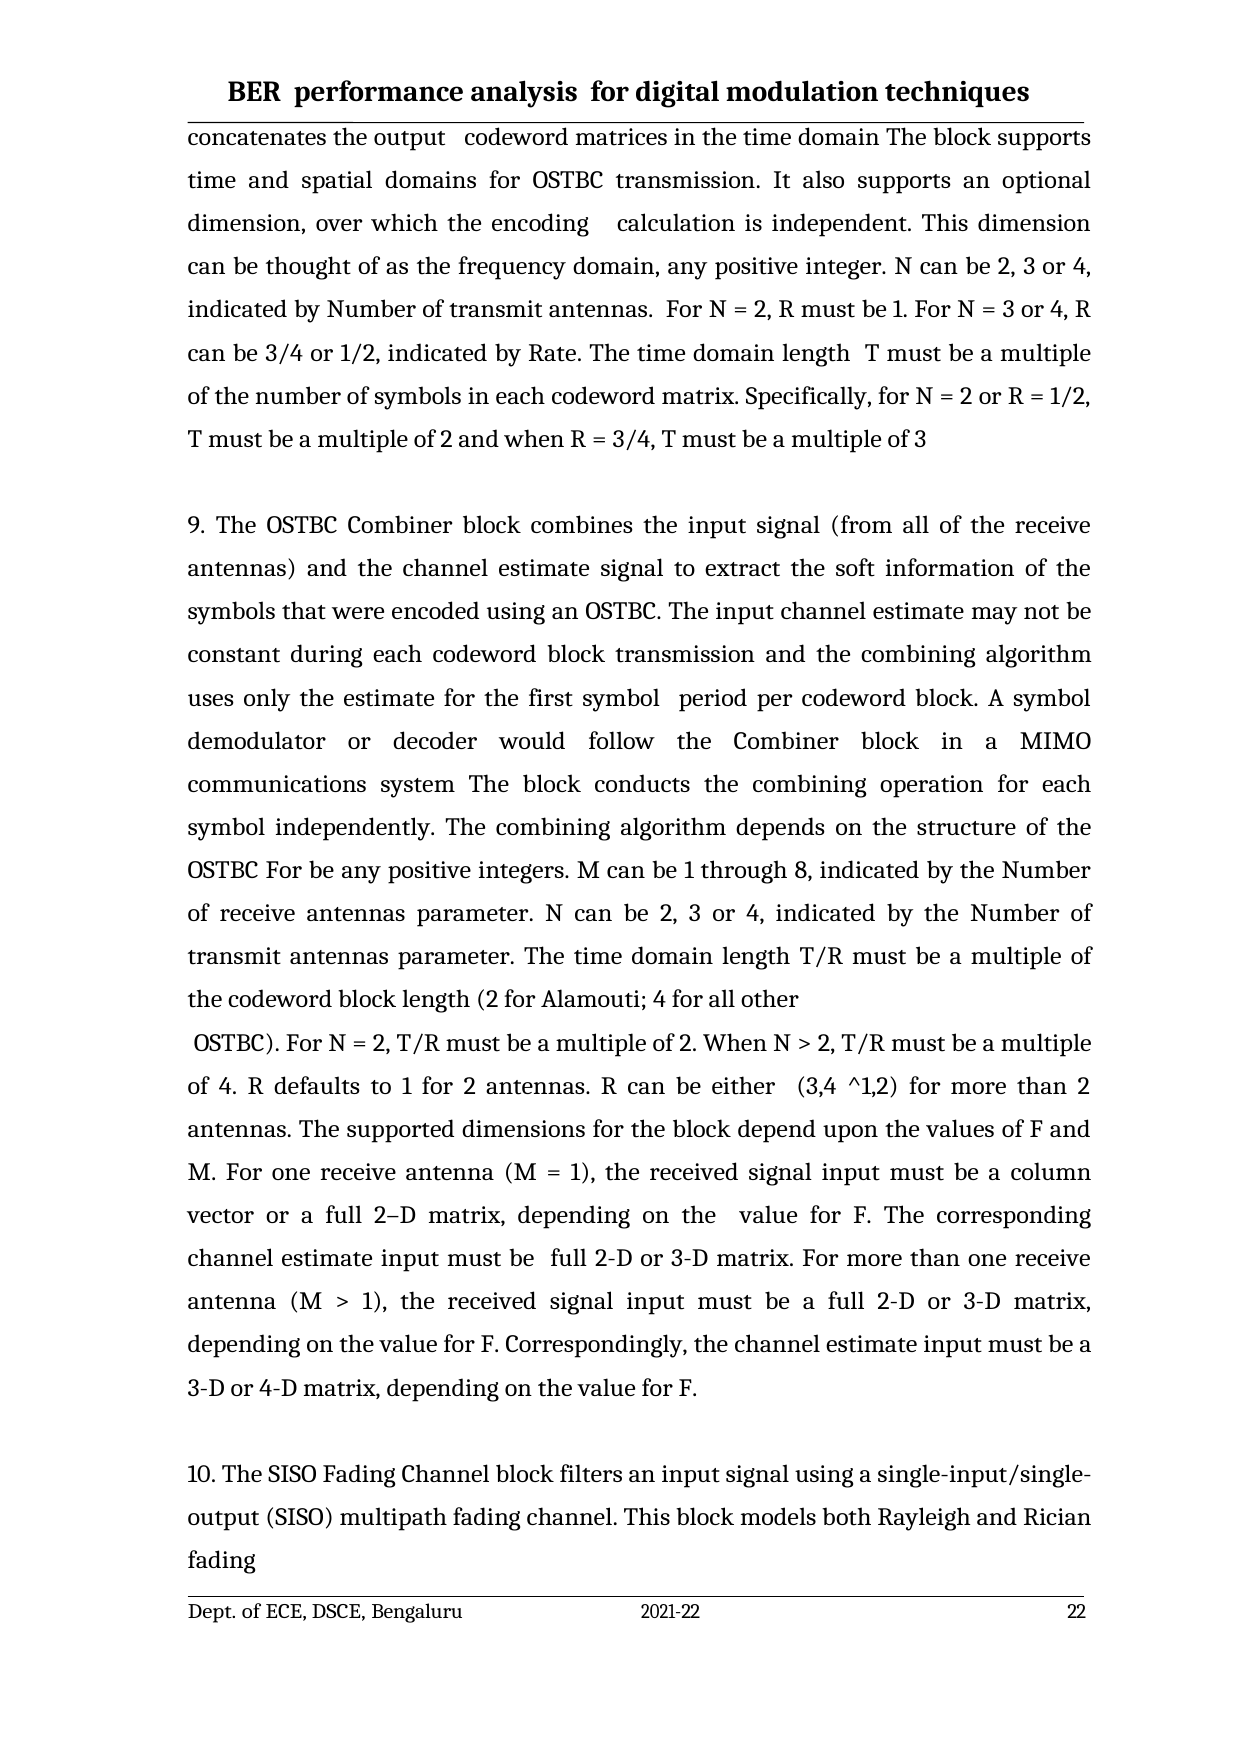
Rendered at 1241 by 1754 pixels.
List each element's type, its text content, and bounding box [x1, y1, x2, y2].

text OSTBC). For N = 2, T/R must be a multiple of 2. When N > 2, T/R must be a multiple of 4. R defaults to 1 for 2 antennas. R can be either (3,4 ^1,2) for more than 2 antennas. The supported dimensions for the block depend upon the values of F and M. For one receive antenna (M = 1), the received signal input must be a column vector or a full 2–D matrix, depending on the value for F. The corresponding channel estimate input must be full 2-D or 3-D matrix. For more than one receive antenna (M > 1), the received signal input must be a full 2-D or 3-D matrix, depending on the value for F. Correspondingly, the channel estimate input must be a 3-D or 4-D matrix, depending on the value for F. [187, 1028, 1093, 1402]
text 10. The SISO Fading Channel block filters an input signal using a single-input/single-output (SISO) multipath fading channel. This block models both Rayleigh and Rician fading [187, 1460, 1093, 1575]
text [187, 123, 1093, 453]
text 9. The OSTBC Combiner block combines the input signal (from all of the receive antennas) and the channel estimate signal to extract the soft information of the symbols that were encoded using an OSTBC. The input channel estimate may not be constant during each codeword block transmission and the combining algorithm uses only the estimate for the first symbol period per codeword block. A symbol demodulator or decoder would follow the Combiner block in a MIMO communications system The block conducts the combining operation for each symbol independently. The combining algorithm depends on the structure of the OSTBC For be any positive integers. M can be 1 through 8, indicated by the Number of receive antennas parameter. N can be 2, 3 or 4, indicated by the Number of transmit antennas parameter. The time domain length T/R must be a multiple of the codeword block length (2 for Alamouti; 4 for all other [187, 511, 1093, 1014]
